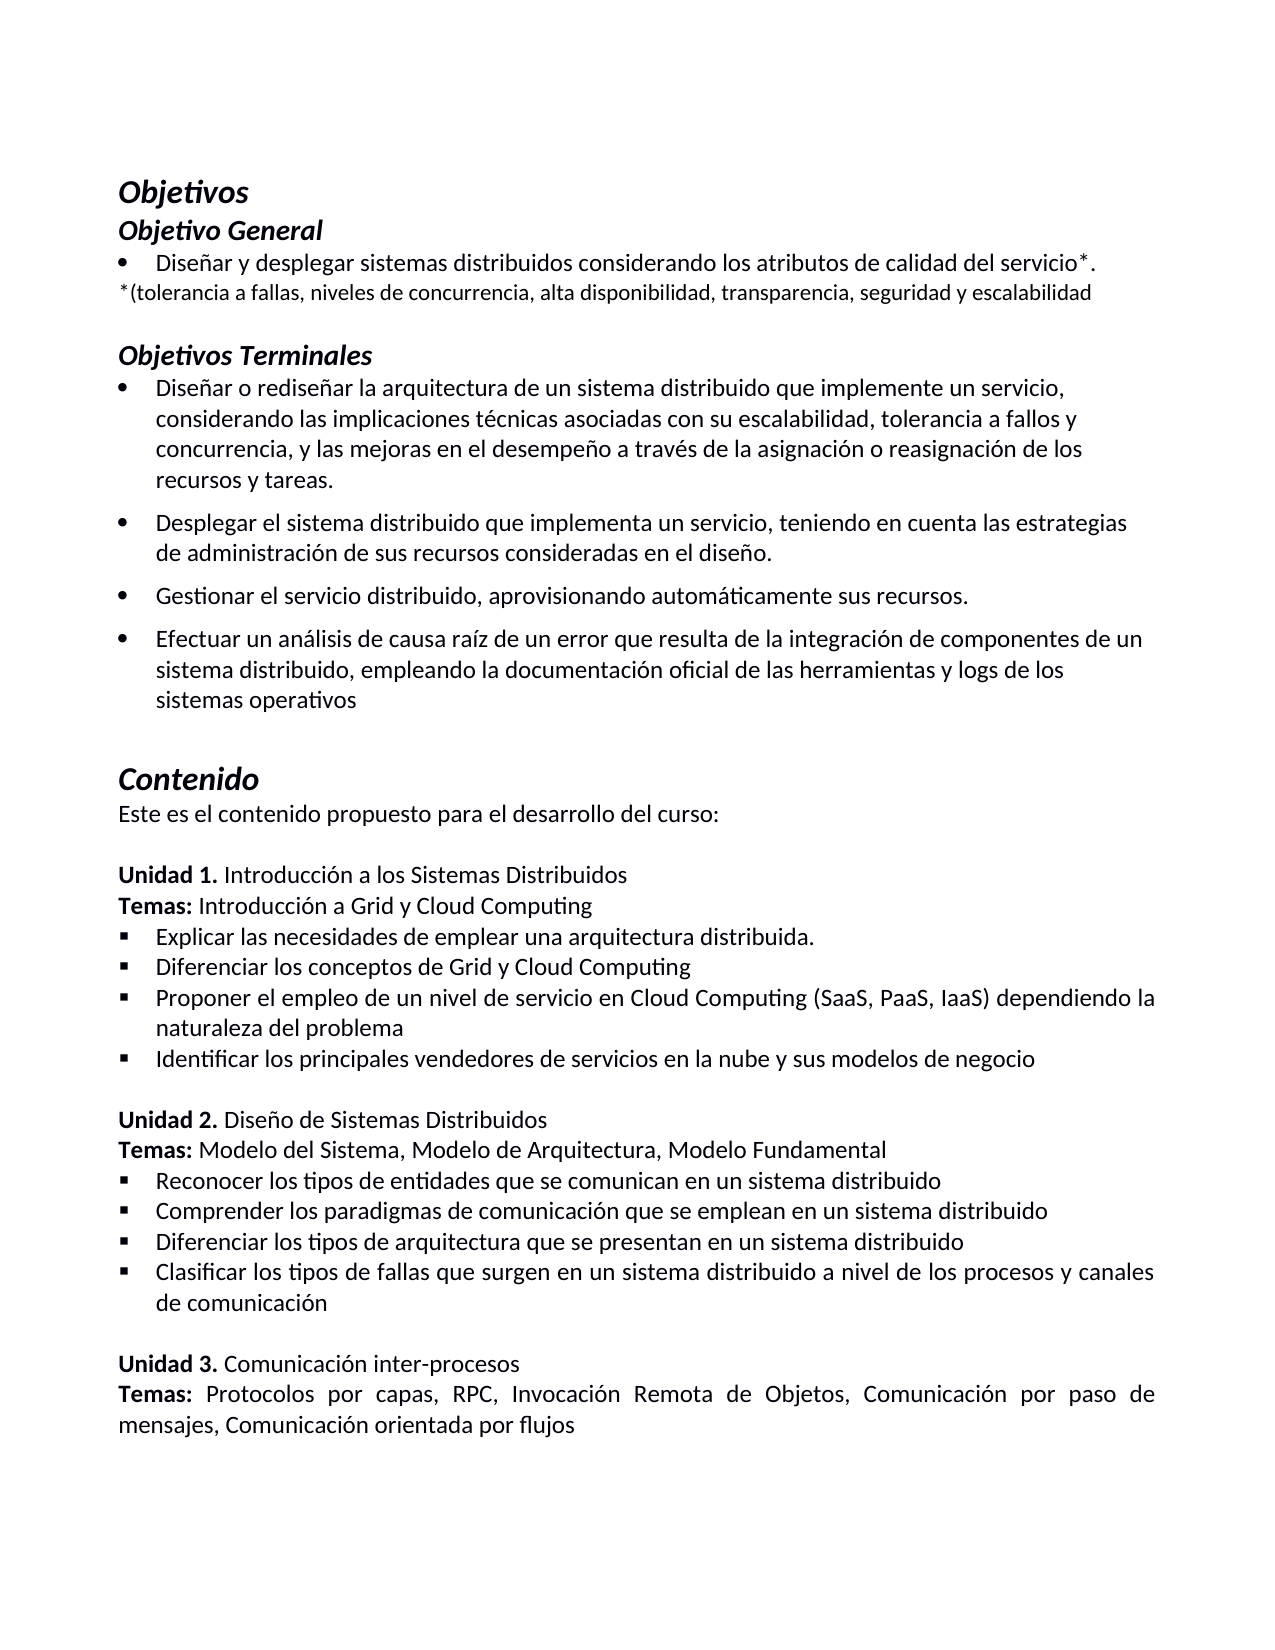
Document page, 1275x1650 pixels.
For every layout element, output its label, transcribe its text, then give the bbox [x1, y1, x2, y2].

list Clasificar los tipos de fallas que surgen en un sistema distribuido a nivel de los procesos y canales de comunicación [118, 1256, 1157, 1317]
list Diseñar o rediseñar la arquitectura de un sistema distribuido que implemente un servicio, considerando las implicaciones técnicas asociadas con su escalabilidad, tolerancia a fallos y concurrencia, y las mejoras en el desempeño a través de la asignación o reasignación de los recursos y tareas. [118, 372, 1157, 494]
list Gestionar el servicio distribuido, aprovisionando automáticamente sus recursos. [118, 580, 1157, 611]
list Diferenciar los conceptos de Grid y Cloud Computing [118, 951, 1157, 982]
list Desplegar el sistema distribuido que implementa un servicio, teniendo en cuenta las estrategias de administración de sus recursos consideradas en el diseño. [118, 507, 1157, 568]
text Unidad 3. Comunicación inter-procesos [118, 1348, 1157, 1378]
list Proponer el empleo de un nivel de servicio en Cloud Computing (SaaS, PaaS, IaaS) dependiendo la naturaleza del problema [118, 982, 1157, 1043]
text Temas: Modelo del Sistema, Modelo de Arquitectura, Modelo Fundamental [118, 1134, 1157, 1165]
list Objetivo General [118, 212, 1157, 247]
list Contenido [118, 758, 1157, 799]
list Efectuar un análisis de causa raíz de un error que resulta de la integración de componentes de un sistema distribuido, empleando la documentación oficial de las herramientas y logs de los sistemas operativos [118, 623, 1157, 715]
text Temas: Protocolos por capas, RPC, Invocación Remota de Objetos, Comunicación por paso de mensajes, Comunicación orientada por flujos [118, 1378, 1157, 1439]
text *(tolerancia a fallas, niveles de concurrencia, alta disponibilidad, transparencia, seguridad y escalabilidad [118, 278, 1157, 306]
list Identificar los principales vendedores de servicios en la nube y sus modelos de negocio [118, 1043, 1157, 1073]
list Explicar las necesidades de emplear una arquitectura distribuida. [118, 921, 1157, 951]
list Diferenciar los tipos de arquitectura que se presentan en un sistema distribuido [118, 1226, 1157, 1256]
text Temas: Introducción a Grid y Cloud Computing [118, 890, 1157, 921]
text Unidad 2. Diseño de Sistemas Distribuidos [118, 1104, 1157, 1134]
text Unidad 1. Introducción a los Sistemas Distribuidos [118, 860, 1157, 890]
list Comprender los paradigmas de comunicación que se emplean en un sistema distribuido [118, 1195, 1157, 1226]
list Objetivos Terminales [118, 337, 1157, 372]
list Diseñar y desplegar sistemas distribuidos considerando los atributos de calidad del servicio*. [118, 247, 1157, 278]
list Reconocer los tipos de entidades que se comunican en un sistema distribuido [118, 1165, 1157, 1195]
list Objetivos [118, 171, 1157, 212]
text Este es el contenido propuesto para el desarrollo del curso: [118, 799, 1157, 829]
